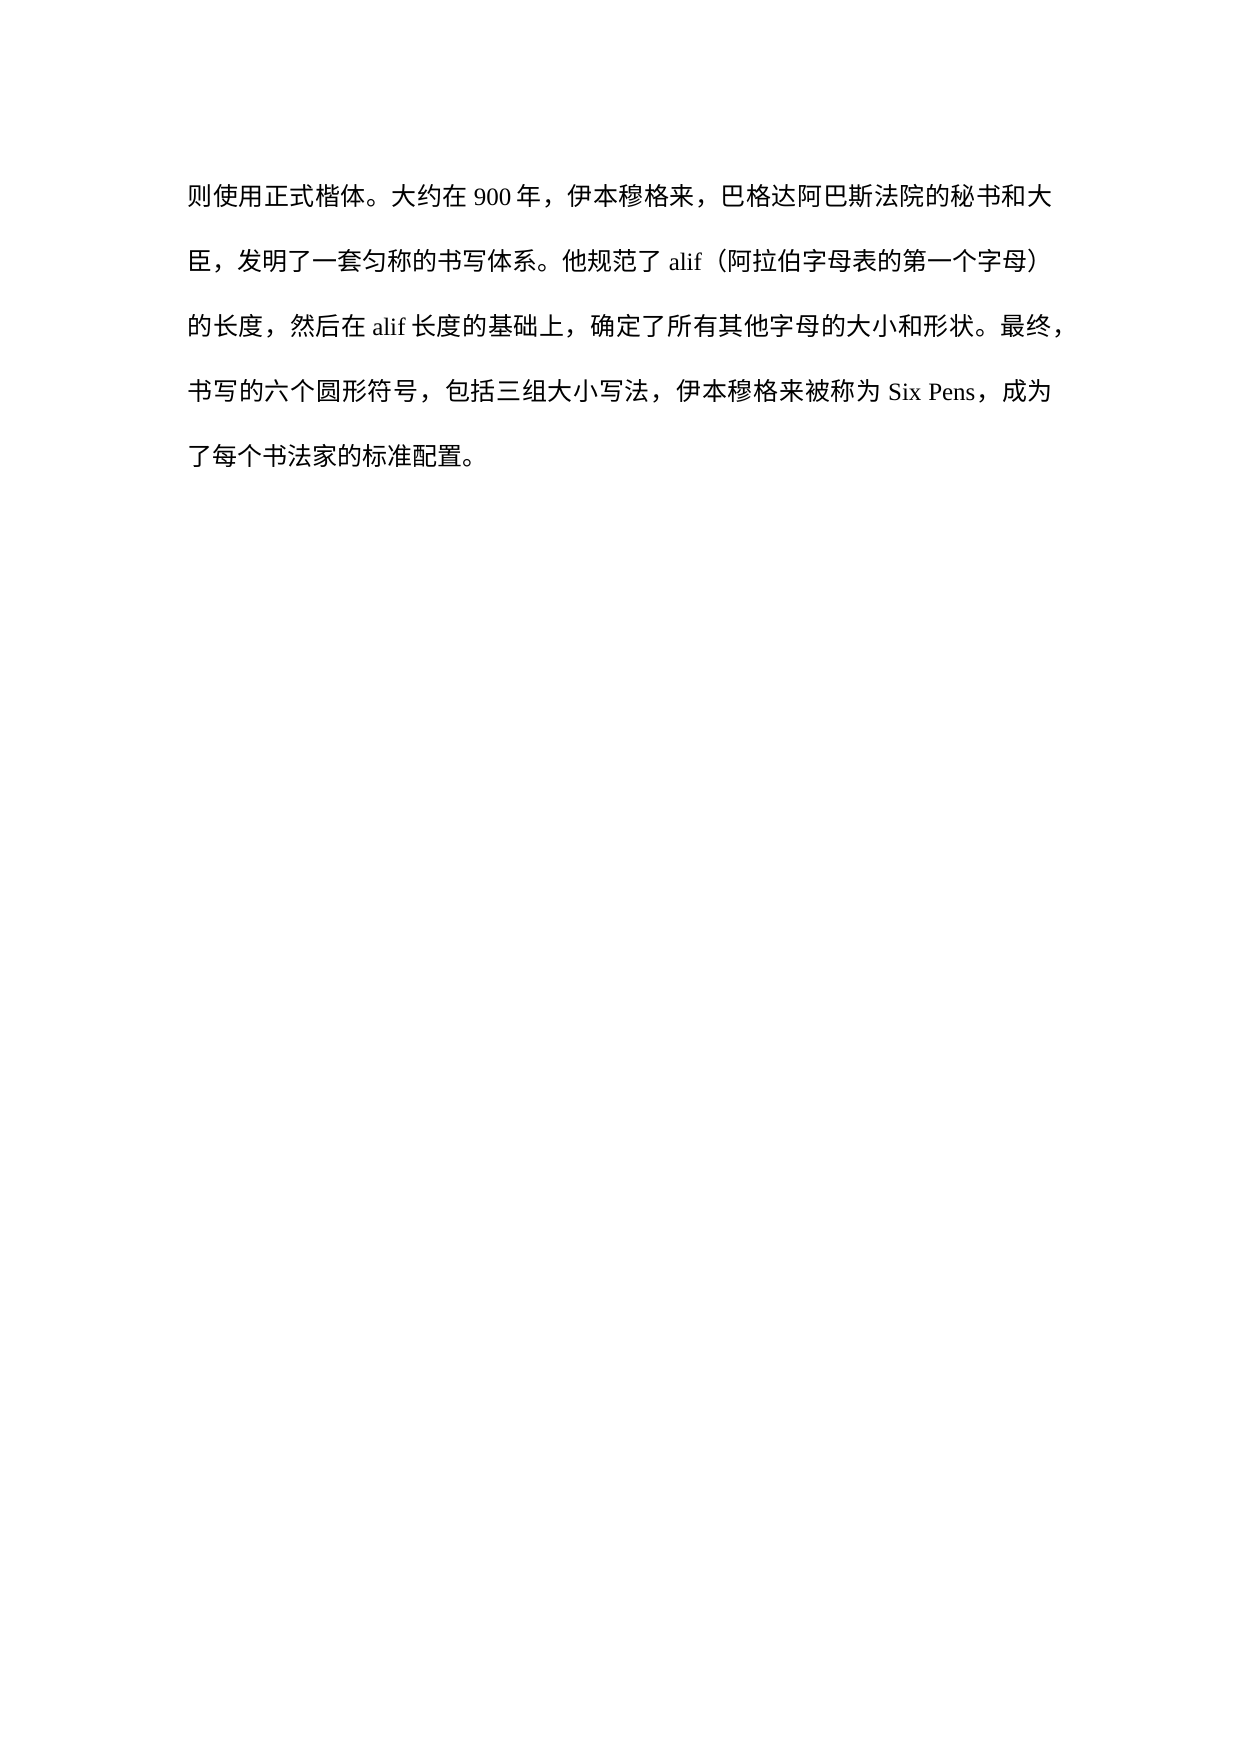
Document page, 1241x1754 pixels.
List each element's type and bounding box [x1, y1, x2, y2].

text [187, 162, 1053, 487]
